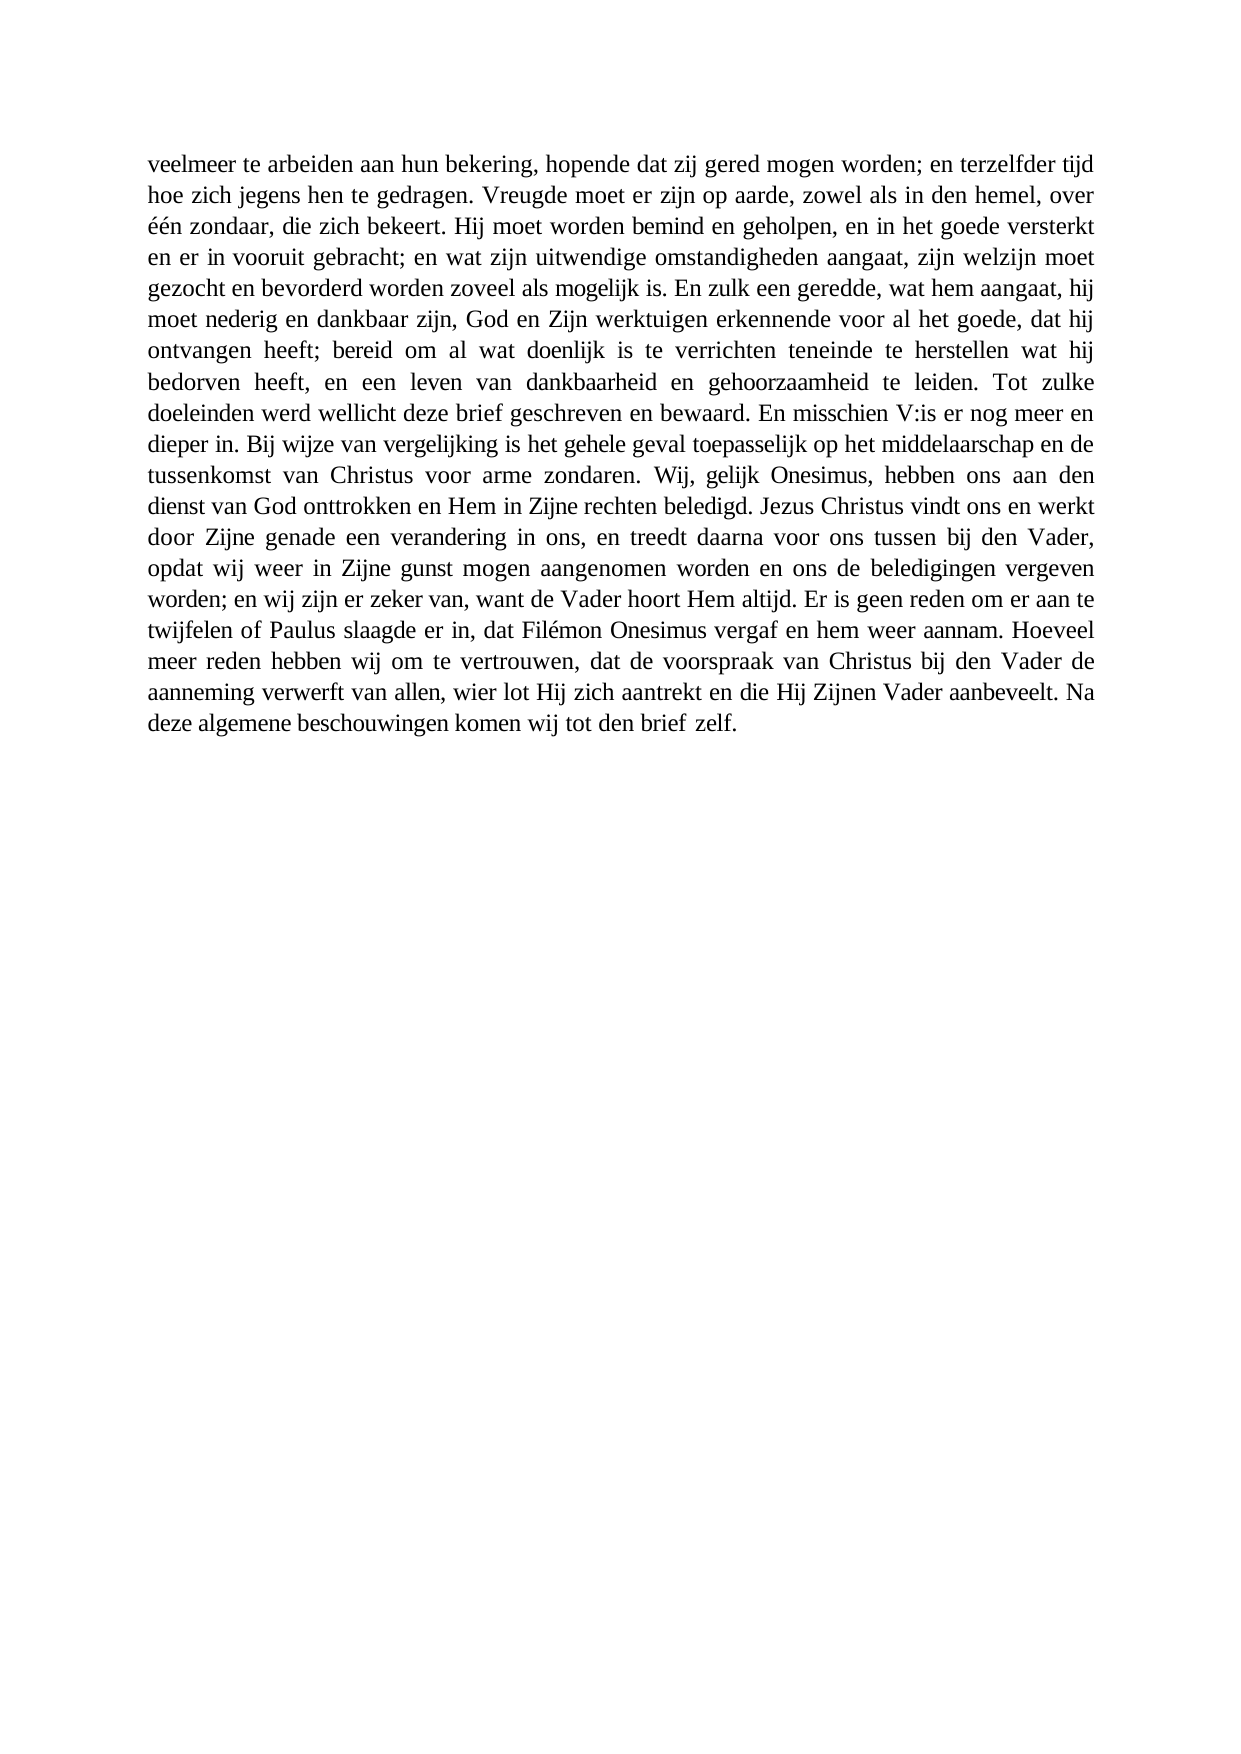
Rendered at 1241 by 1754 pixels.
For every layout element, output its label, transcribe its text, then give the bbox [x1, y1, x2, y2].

text veelmeer te arbeiden aan hun bekering, hopende dat zij gered mogen worden; en terzelfder tijd hoe zich jegens hen te gedragen. Vreugde moet er zijn op aarde, zowel als in den hemel, over één zondaar, die zich bekeert. Hij moet worden bemind en geholpen, en in het goede versterkt en er in vooruit gebracht; en wat zijn uitwendige omstandigheden aangaat, zijn welzijn moet gezocht en bevorderd worden zoveel als mogelijk is. En zulk een geredde, wat hem aangaat, hij moet nederig en dankbaar zijn, God en Zijn werktuigen erkennende voor al het goede, dat hij ontvangen heeft; bereid om al wat doenlijk is te verrichten teneinde te herstellen wat hij bedorven heeft, en een leven van dankbaarheid en gehoorzaamheid te leiden. Tot zulke doeleinden werd wellicht deze brief geschreven en bewaard. En misschien V:is er nog meer en dieper in. Bij wijze van vergelijking is het gehele geval toepasselijk op het middelaarschap en de tussenkomst van Christus voor arme zondaren. Wij, gelijk Onesimus, hebben ons aan den dienst van God onttrokken en Hem in Zijne rechten beledigd. Jezus Christus vindt ons en werkt door Zijne genade een verandering in ons, en treedt daarna voor ons tussen bij den Vader, opdat wij weer in Zijne gunst mogen aangenomen worden en ons de beledigingen vergeven worden; en wij zijn er zeker van, want de Vader hoort Hem altijd. Er is geen reden om er aan te twijfelen of Paulus slaagde er in, dat Filémon Onesimus vergaf en hem weer aannam. Hoeveel meer reden hebben wij om te vertrouwen, dat de voorspraak van Christus bij den Vader de aanneming verwerft van allen, wier lot Hij zich aantrekt en die Hij Zijnen Vader aanbeveelt. Na deze algemene beschouwingen komen wij tot den brief zelf. [147, 149, 1095, 737]
